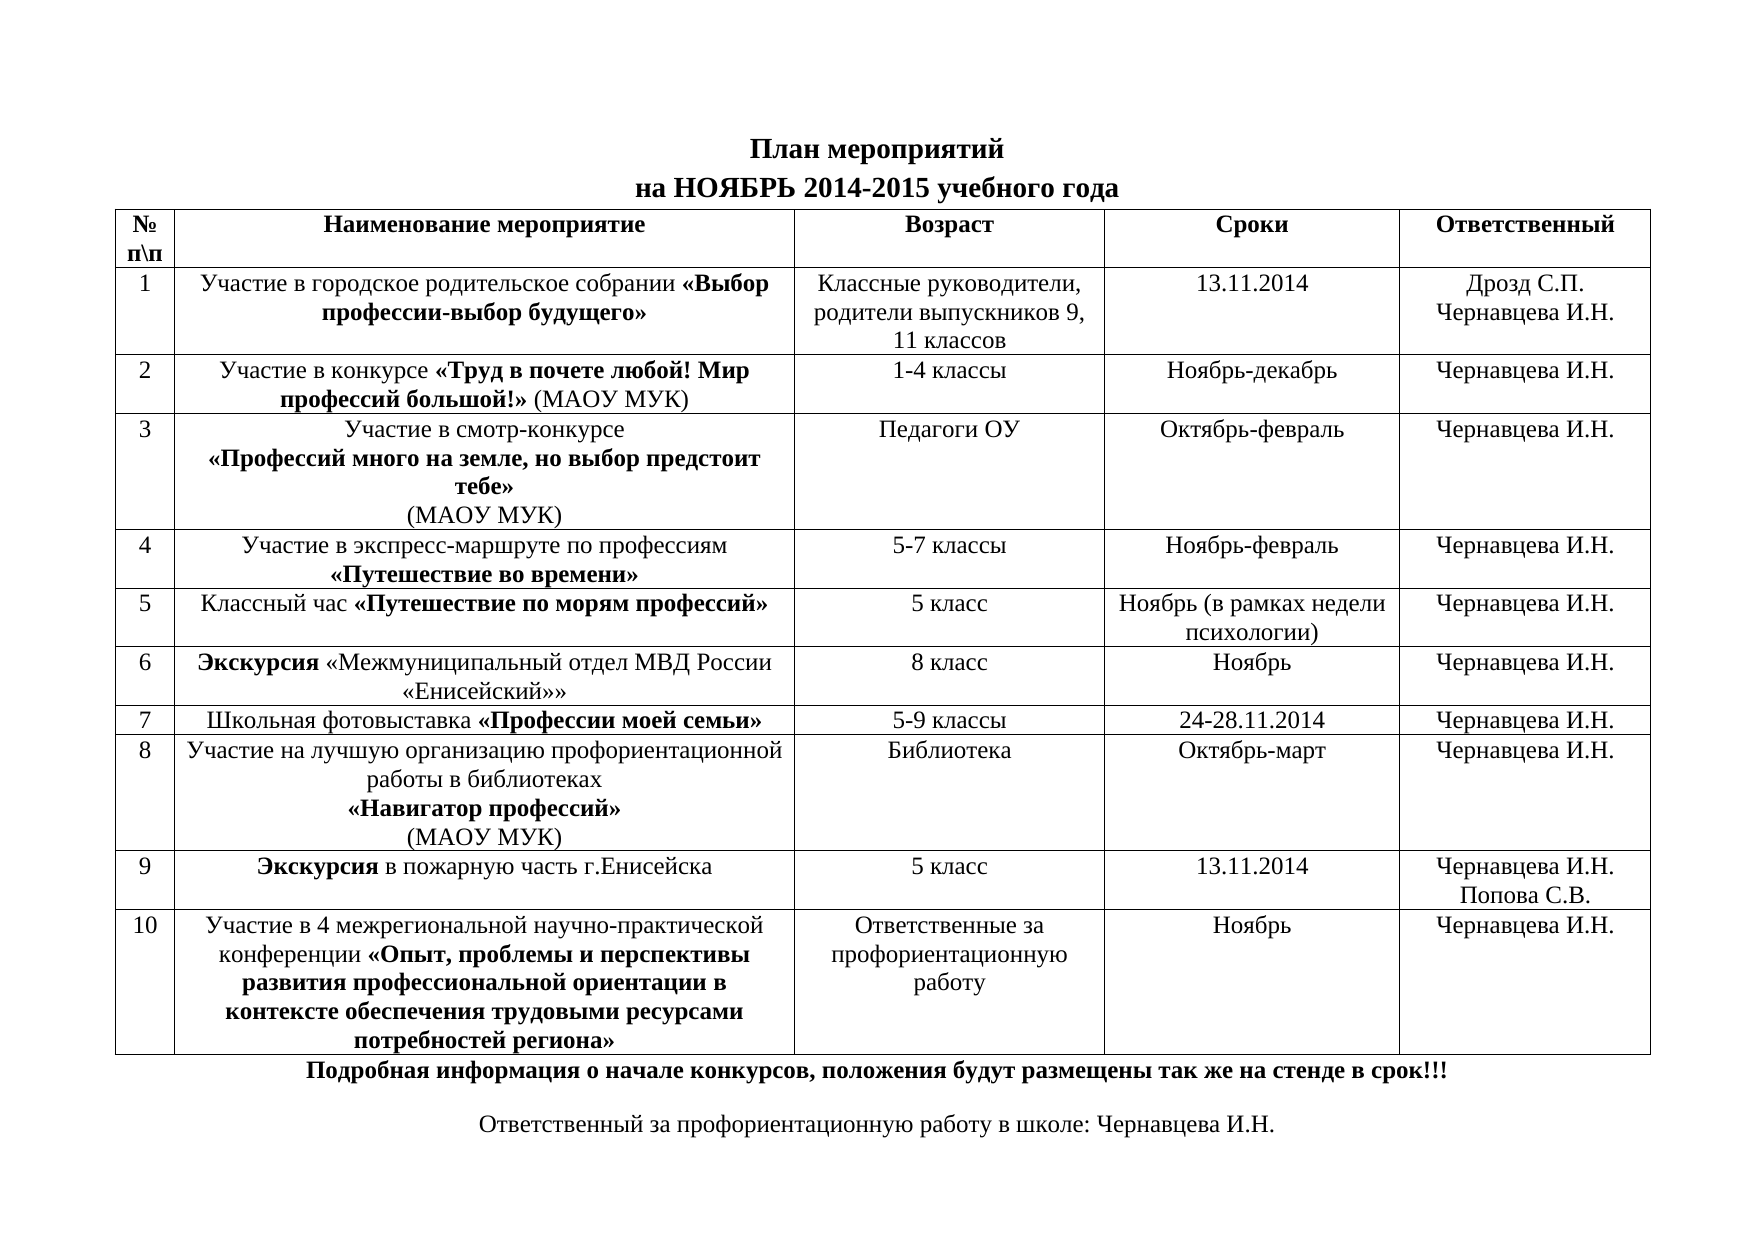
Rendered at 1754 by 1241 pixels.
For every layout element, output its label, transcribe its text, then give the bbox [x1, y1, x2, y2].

text на НОЯБРЬ 2014-2015 учебного года [71, 170, 1683, 203]
table_cell 5 класс [795, 851, 1104, 909]
table_cell Библиотека [795, 735, 1104, 850]
table_cell 4 [116, 530, 174, 587]
table_cell Педагоги ОУ [795, 414, 1104, 529]
table_cell 1 [116, 268, 174, 354]
table_cell 5 [116, 589, 174, 646]
table_header Наименование мероприятие [175, 210, 794, 267]
table_cell Ноябрь-декабрь [1105, 355, 1399, 413]
table_cell Классные руководители, родители выпускников 9, 11 классов [795, 268, 1104, 354]
table_cell Участие на лучшую организацию профориентационной работы в библиотеках «Навигатор профессий» (МАОУ МУК) [175, 735, 794, 850]
table_cell 5-9 классы [795, 706, 1104, 734]
text План мероприятий [71, 131, 1683, 165]
table_cell Чернавцева И.Н. [1400, 414, 1650, 529]
table_cell Чернавцева И.Н. [1400, 910, 1650, 1054]
table_cell Чернавцева И.Н. [1400, 355, 1650, 413]
table_cell 1-4 классы [795, 355, 1104, 413]
table_cell Чернавцева И.Н. [1400, 647, 1650, 704]
table_cell Участие в экспресс-маршруте по профессиям «Путешествие во времени» [175, 530, 794, 587]
table_cell Чернавцева И.Н. [1400, 530, 1650, 587]
table_cell Участие в конкурсе «Труд в почете любой! Мир профессий большой!» (МАОУ МУК) [175, 355, 794, 413]
text Ответственный за профориентационную работу в школе: Чернавцева И.Н. [71, 1109, 1683, 1137]
table_cell 10 [116, 910, 174, 1054]
table_cell Чернавцева И.Н. [1400, 589, 1650, 646]
table_cell Участие в городское родительское собрании «Выбор профессии-выбор будущего» [175, 268, 794, 354]
table_cell Экскурсия в пожарную часть г.Енисейска [175, 851, 794, 909]
table_cell 3 [116, 414, 174, 529]
table_cell 8 [116, 735, 174, 850]
table_cell Ноябрь-февраль [1105, 530, 1399, 587]
table_cell Ноябрь [1105, 910, 1399, 1054]
table_cell Дрозд С.П. Чернавцева И.Н. [1400, 268, 1650, 354]
table_cell Экскурсия «Межмуниципальный отдел МВД России «Енисейский»» [175, 647, 794, 704]
table_cell Чернавцева И.Н. Попова С.В. [1400, 851, 1650, 909]
table_cell Школьная фотовыставка «Профессии моей семьи» [175, 706, 794, 734]
table_cell 9 [116, 851, 174, 909]
table_header Ответственный [1400, 210, 1650, 267]
table_cell Ноябрь (в рамках недели психологии) [1105, 589, 1399, 646]
table_cell 2 [116, 355, 174, 413]
table_cell 7 [116, 706, 174, 734]
table_cell 5-7 классы [795, 530, 1104, 587]
table_cell Ответственные за профориентационную работу [795, 910, 1104, 1054]
table_cell 8 класс [795, 647, 1104, 704]
table_header Сроки [1105, 210, 1399, 267]
table_cell Участие в 4 межрегиональной научно-практической конференции «Опыт, проблемы и перспективы развития профессиональной ориентации в контексте обеспечения трудовыми ресурсами потребностей региона» [175, 910, 794, 1054]
table_cell Чернавцева И.Н. [1400, 735, 1650, 850]
table_cell Ноябрь [1105, 647, 1399, 704]
table_header Возраст [795, 210, 1104, 267]
table_header № п\п [116, 210, 174, 267]
table_cell 24-28.11.2014 [1105, 706, 1399, 734]
text Подробная информация о начале конкурсов, положения будут размещены так же на стенде в срок!!! [71, 1055, 1683, 1083]
table_cell Классный час «Путешествие по морям профессий» [175, 589, 794, 646]
table_cell 5 класс [795, 589, 1104, 646]
table_cell Октябрь-март [1105, 735, 1399, 850]
table_cell Октябрь-февраль [1105, 414, 1399, 529]
table_cell Чернавцева И.Н. [1400, 706, 1650, 734]
table_cell 13.11.2014 [1105, 851, 1399, 909]
table_cell 6 [116, 647, 174, 704]
table_cell Участие в смотр-конкурсе «Профессий много на земле, но выбор предстоит тебе» (МАОУ МУК) [175, 414, 794, 529]
table_cell 13.11.2014 [1105, 268, 1399, 354]
